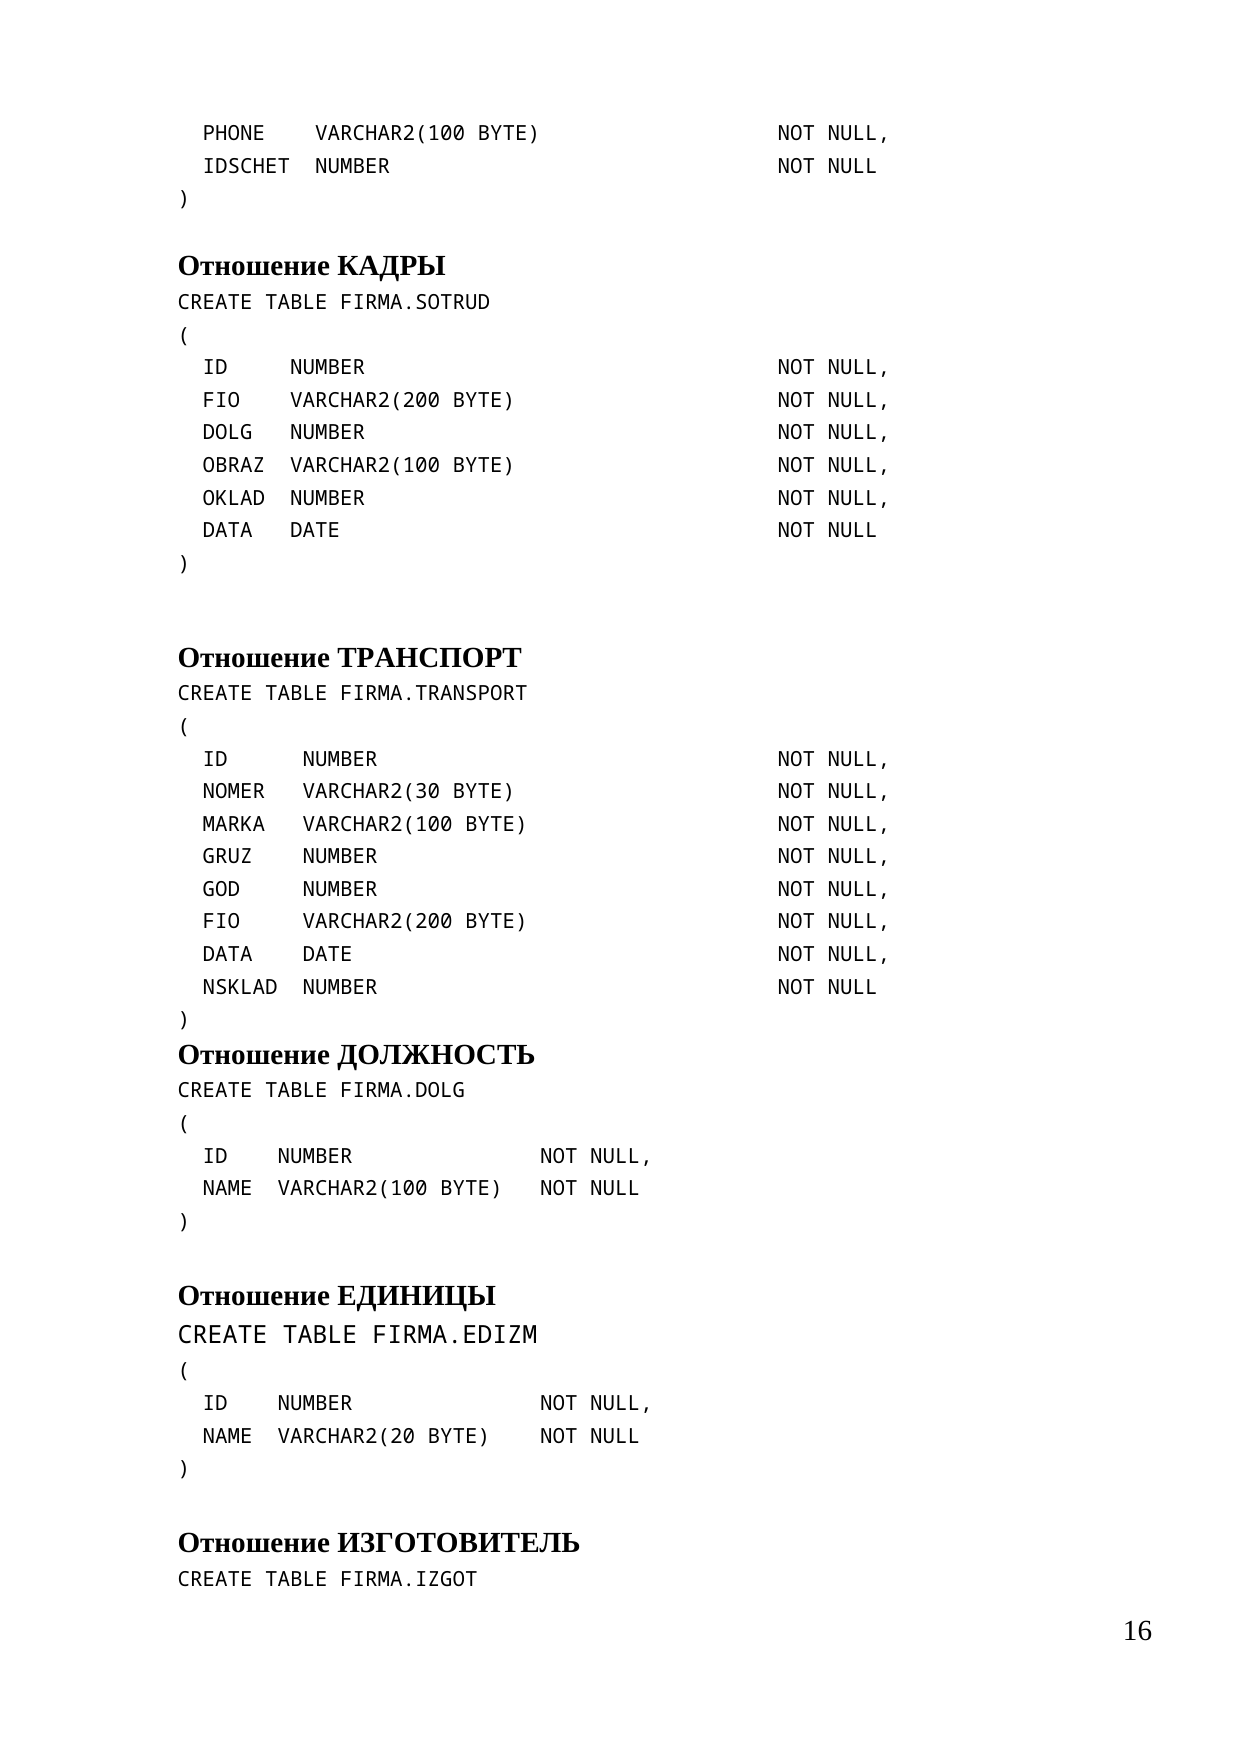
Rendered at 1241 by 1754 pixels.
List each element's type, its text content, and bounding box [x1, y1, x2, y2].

text DATA DATE NOT NULL, [177, 939, 1152, 968]
text ) [177, 1004, 1152, 1033]
text CREATE TABLE FIRMA.EDIZM [177, 1316, 1152, 1350]
text NAME VARCHAR2(20 BYTE) NOT NULL [177, 1421, 1152, 1449]
text IDSCHET NUMBER NOT NULL [177, 151, 1152, 179]
text CREATE TABLE FIRMA.TRANSPORT [177, 678, 1152, 707]
text ) [177, 548, 1152, 576]
text Отношение ТРАНСПОРТ [177, 640, 1152, 673]
text Отношение ИЗГОТОВИТЕЛЬ [177, 1525, 1152, 1559]
text CREATE TABLE FIRMA.IZGOT [177, 1564, 1152, 1592]
text CREATE TABLE FIRMA.DOLG [177, 1076, 1152, 1104]
text ( [177, 711, 1152, 739]
text DATA DATE NOT NULL [177, 515, 1152, 544]
text MARKA VARCHAR2(100 BYTE) NOT NULL, [177, 809, 1152, 837]
text ) [177, 1206, 1152, 1234]
text NAME VARCHAR2(100 BYTE) NOT NULL [177, 1173, 1152, 1202]
text NOMER VARCHAR2(30 BYTE) NOT NULL, [177, 776, 1152, 805]
text ( [177, 1108, 1152, 1137]
text ID NUMBER NOT NULL, [177, 1388, 1152, 1417]
text NSKLAD NUMBER NOT NULL [177, 972, 1152, 1000]
text FIO VARCHAR2(200 BYTE) NOT NULL, [177, 907, 1152, 935]
text Отношение ДОЛЖНОСТЬ [177, 1037, 1152, 1071]
text ID NUMBER NOT NULL, [177, 1141, 1152, 1169]
text Отношение ЕДИНИЦЫ [177, 1278, 1152, 1311]
text Отношение КАДРЫ [177, 248, 1152, 282]
text CREATE TABLE FIRMA.SOTRUD [177, 287, 1152, 316]
text ) [177, 183, 1152, 212]
text GOD NUMBER NOT NULL, [177, 874, 1152, 902]
text OBRAZ VARCHAR2(100 BYTE) NOT NULL, [177, 450, 1152, 478]
text ( [177, 1356, 1152, 1384]
text FIO VARCHAR2(200 BYTE) NOT NULL, [177, 385, 1152, 413]
text OKLAD NUMBER NOT NULL, [177, 483, 1152, 511]
text ( [177, 320, 1152, 348]
text ) [177, 1453, 1152, 1482]
text DOLG NUMBER NOT NULL, [177, 417, 1152, 446]
text GRUZ NUMBER NOT NULL, [177, 841, 1152, 870]
text PHONE VARCHAR2(100 BYTE) NOT NULL, [177, 118, 1152, 147]
text ID NUMBER NOT NULL, [177, 352, 1152, 381]
text ID NUMBER NOT NULL, [177, 744, 1152, 772]
